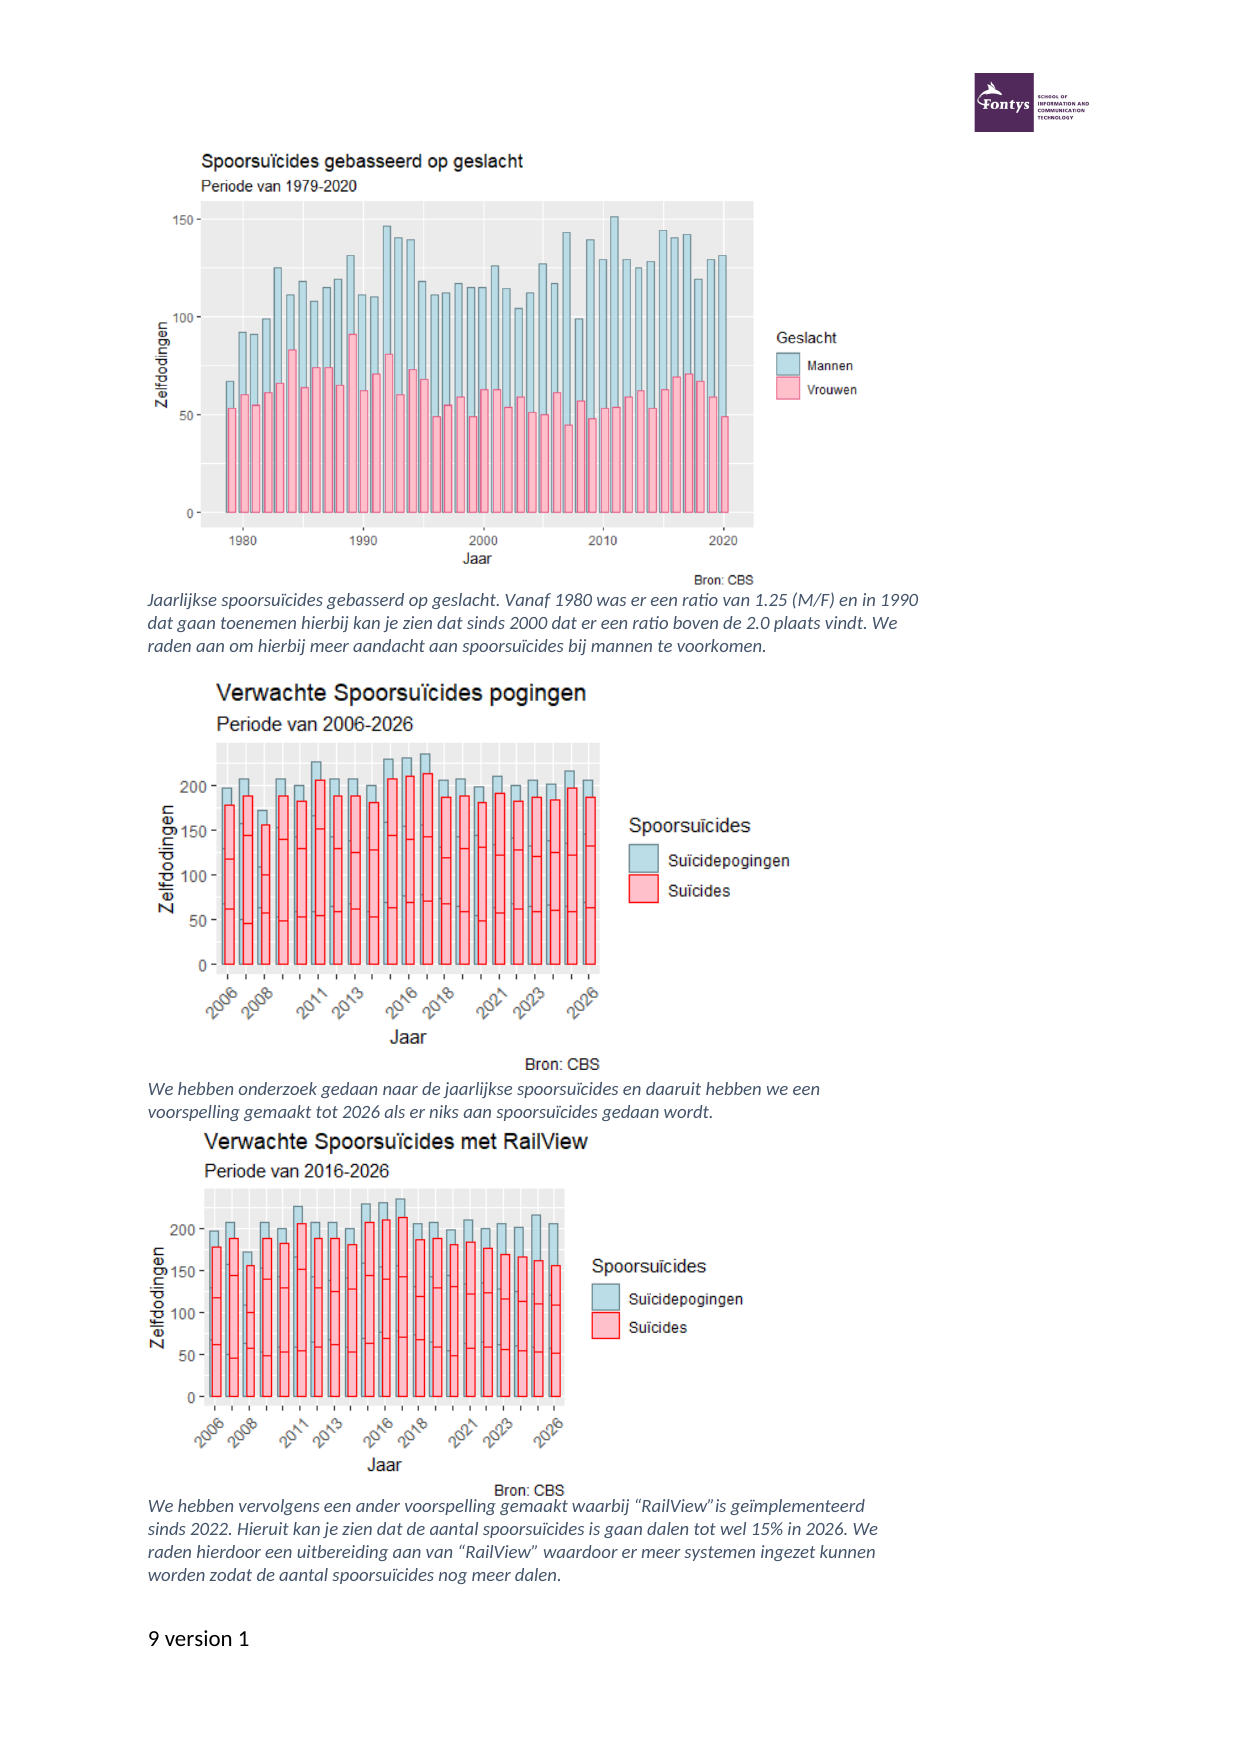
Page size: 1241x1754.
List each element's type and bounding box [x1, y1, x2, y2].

picture [147, 839, 807, 902]
picture [147, 1132, 747, 1498]
picture [974, 73, 1093, 132]
picture [147, 147, 869, 588]
